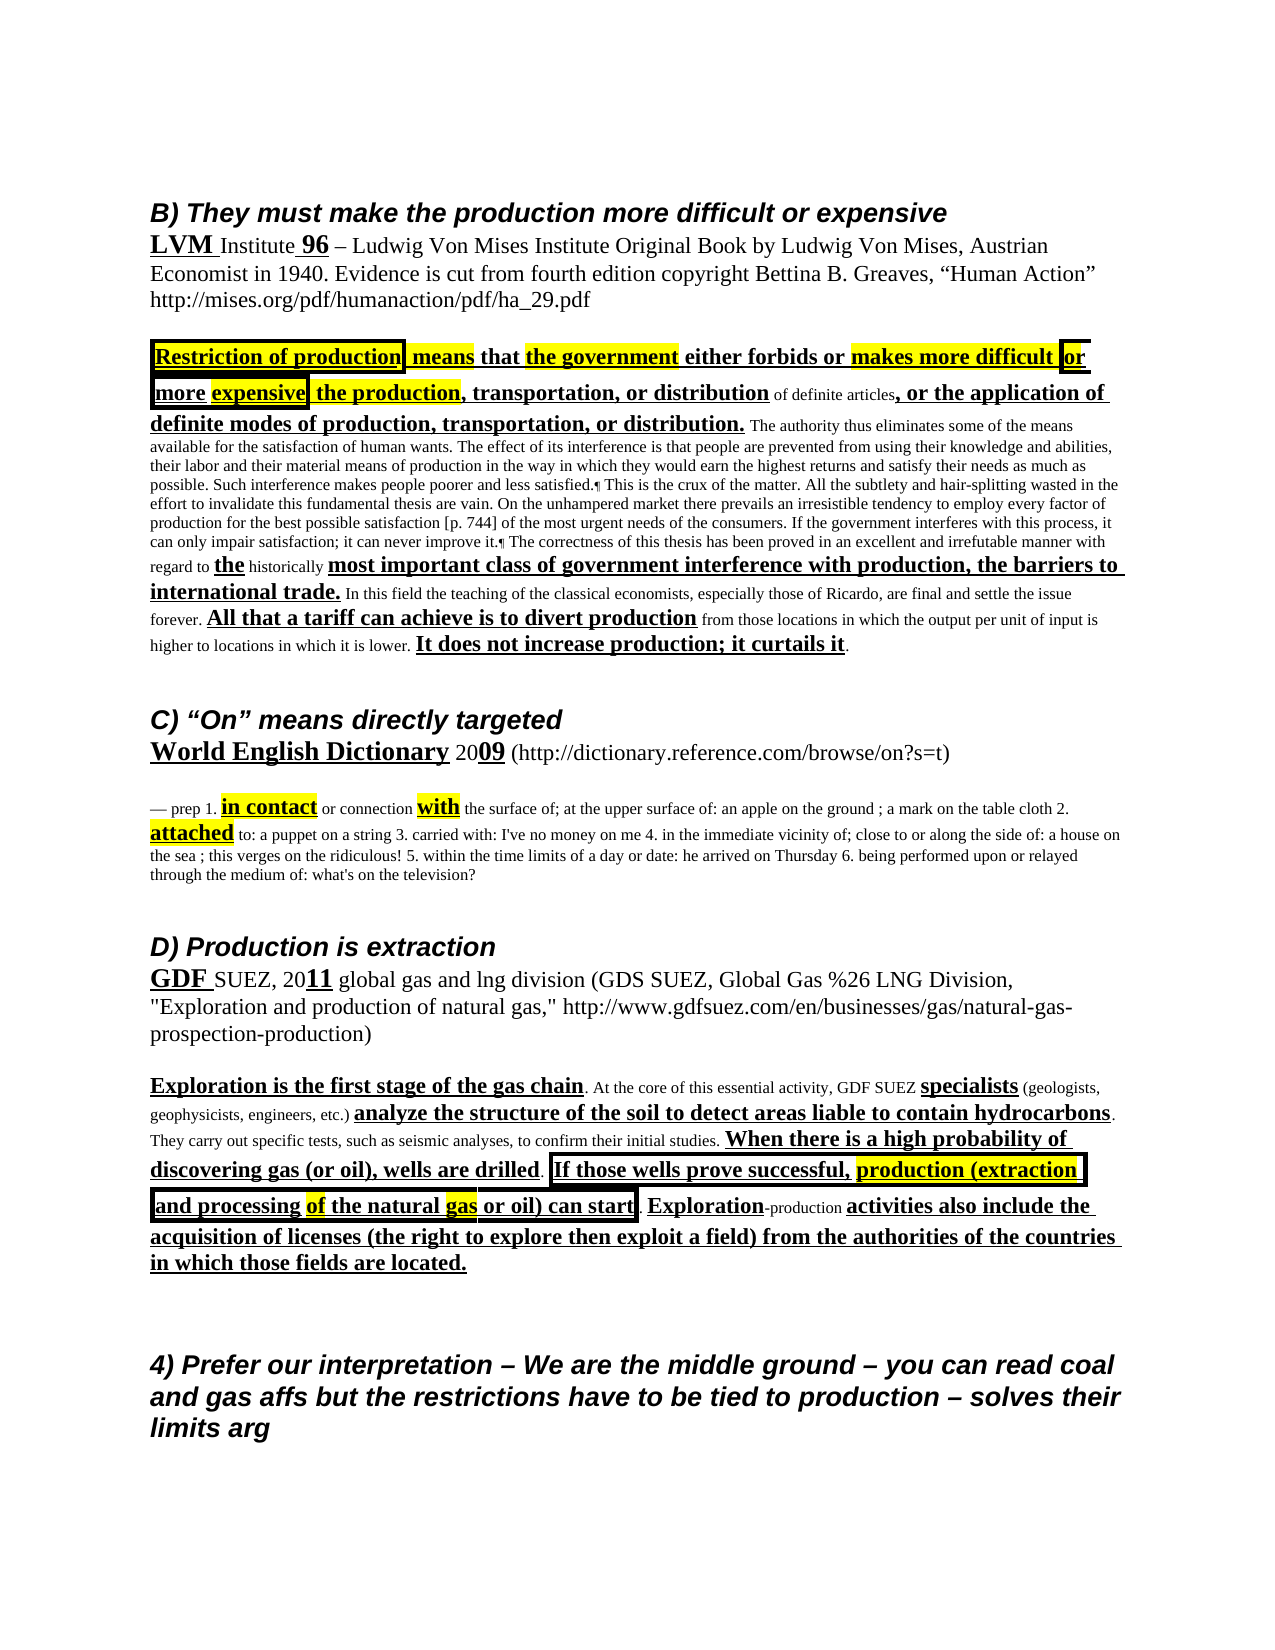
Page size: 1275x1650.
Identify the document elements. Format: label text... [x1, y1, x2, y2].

text B) They must make the production more difficult or expensive [150, 197, 1125, 228]
text World English Dictionary 2009 (http://dictionary.reference.com/browse/on?s=t) [150, 735, 1125, 766]
text C) “On” means directly targeted [150, 704, 1125, 735]
text LVM Institute 96 – Ludwig Von Mises Institute Original Book by Ludwig Von Mises, Austrian Economist in 1940. Evidence is cut from fourth edition copyright Bettina B. Greaves, “Human Action” http://mises.org/pdf/humanaction/pdf/ha_29.pdf [150, 228, 1125, 312]
text — prep 1. in contact or connection with the surface of; at the upper surface of: an apple on the ground ; a mark on the table cloth 2. attached to: a puppet on a string 3. carried with: I've no money on me 4. in the immediate vicinity of; close to or along the side of: a house on the sea ; this verges on the ridiculous! 5. within the time limits of a day or date: he arrived on Thursday 6. being performed upon or relayed through the medium of: what's on the television? [150, 793, 1125, 884]
text 4) Prefer our interpretation – We are the middle ground – you can read coal and gas affs but the restrictions have to be tied to production – solves their limits arg [150, 1349, 1125, 1443]
text GDF SUEZ, 2011 global gas and lng division (GDS SUEZ, Global Gas %26 LNG Division, "Exploration and production of natural gas," http://www.gdfsuez.com/en/businesses/gas/natural-gas-prospection-production) [150, 962, 1125, 1046]
text D) Production is extraction [150, 931, 1125, 962]
text Restriction of production means that the government either forbids or makes more difficult or more expensive the production, transportation, or distribution of definite articles, or the application of definite modes of production, transportation, or distribution. The authority thus eliminates some of the means available for the satisfaction of human wants. The effect of its interference is that people are prevented from using their knowledge and abilities, their labor and their material means of production in the way in which they would earn the highest returns and satisfy their needs as much as possible. Such interference makes people poorer and less satisfied.¶ This is the crux of the matter. All the subtlety and hair-splitting wasted in the effort to invalidate this fundamental thesis are vain. On the unhampered market there prevails an irresistible tendency to employ every factor of production for the best possible satisfaction [p. 744] of the most urgent needs of the consumers. If the government interferes with this process, it can only impair satisfaction; it can never improve it.¶ The correctness of this thesis has been proved in an excellent and irrefutable manner with regard to the historically most important class of government interference with production, the barriers to international trade. In this field the teaching of the classical economists, especially those of Ricardo, are final and settle the issue forever. All that a tariff can achieve is to divert production from those locations in which the output per unit of input is higher to locations in which it is lower. It does not increase production; it curtails it. [150, 339, 1125, 657]
text Exploration is the first stage of the gas chain. At the core of this essential activity, GDF SUEZ specialists (geologists, geophysicists, engineers, etc.) analyze the structure of the soil to detect areas liable to contain hydrocarbons. They carry out specific tests, such as seismic analyses, to confirm their initial studies. When there is a high probability of discovering gas (or oil), wells are drilled. If those wells prove successful, production (extraction and processing of the natural gas or oil) can start. Exploration-production activities also include the acquisition of licenses (the right to explore then exploit a field) from the authorities of the countries in which those fields are located. [150, 1072, 1125, 1276]
